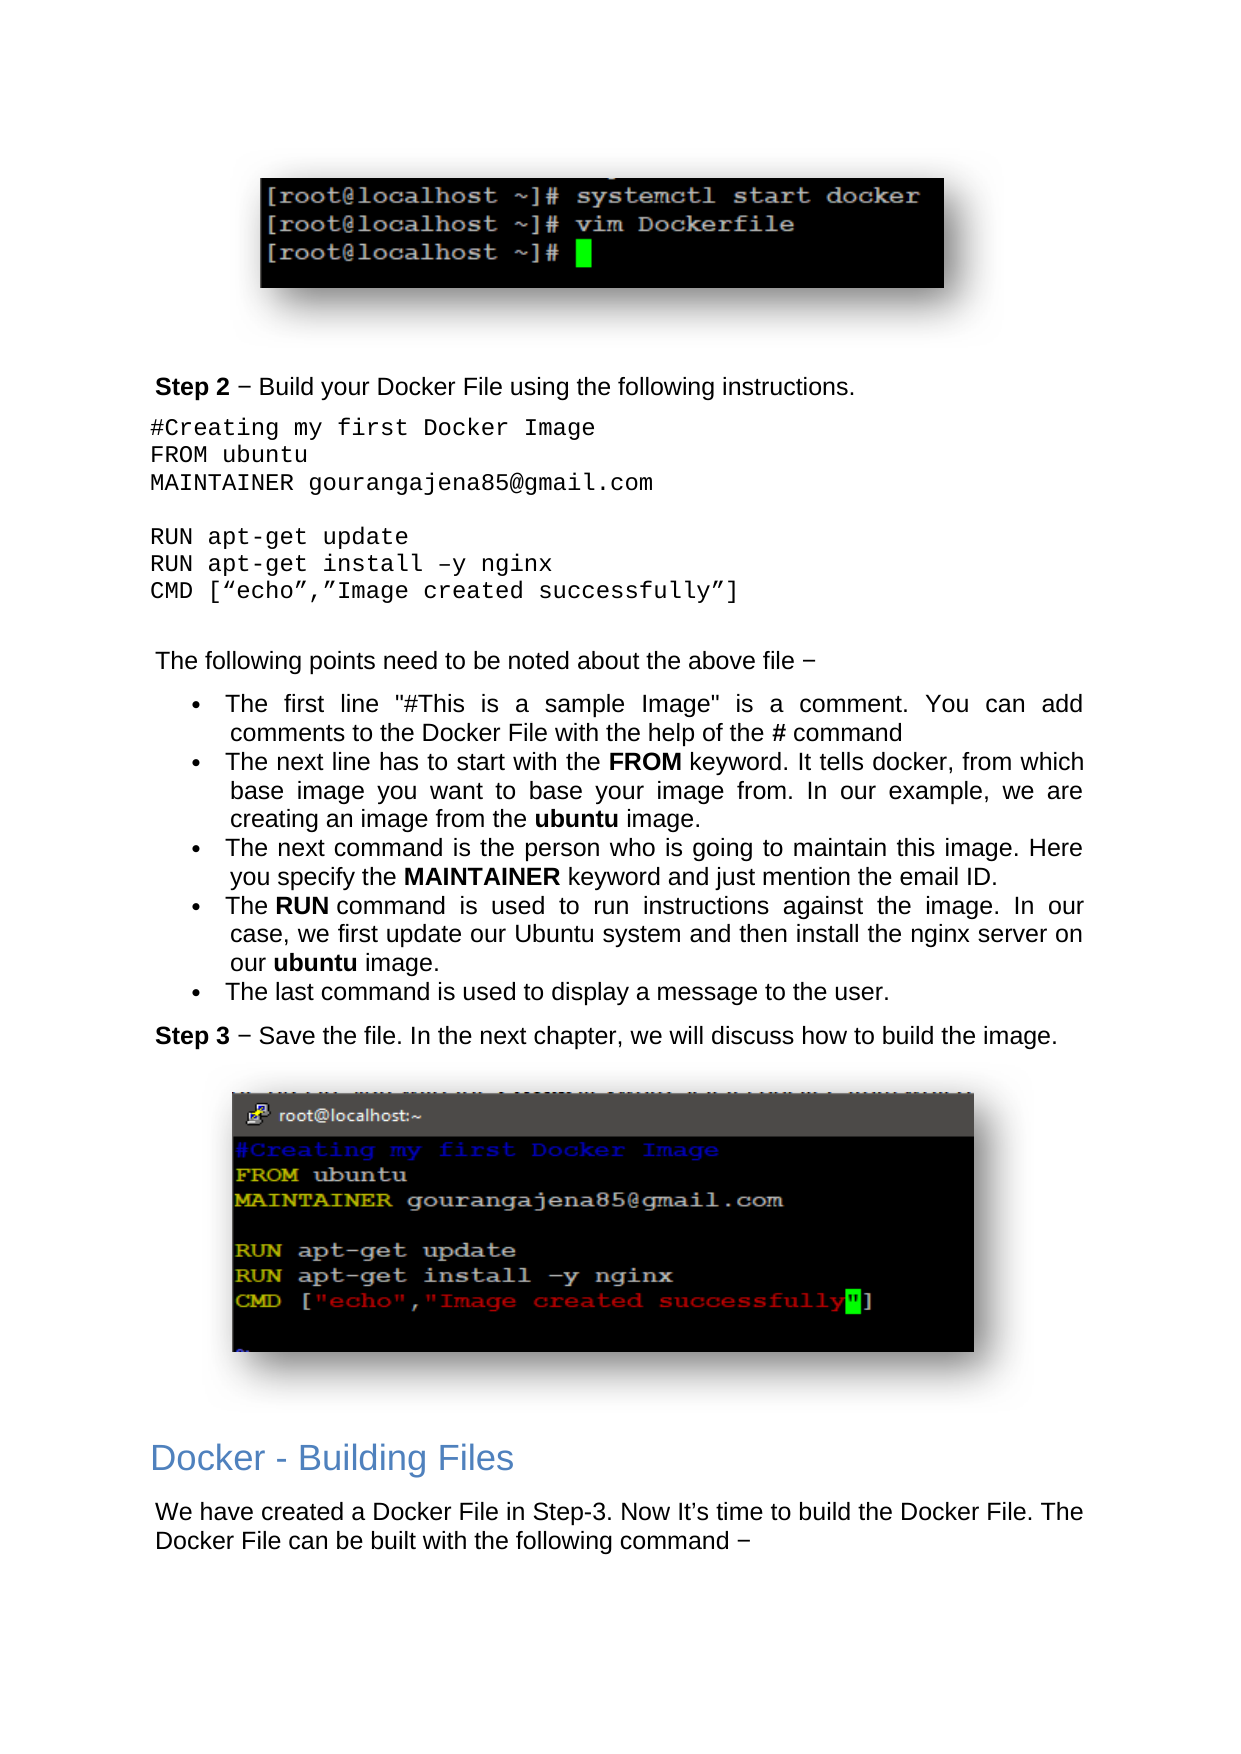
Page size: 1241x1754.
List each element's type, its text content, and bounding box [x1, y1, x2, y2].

text The following points need to be noted about the above file − [155, 646, 1085, 674]
text CMD [“echo”,”Image created successfully”] [150, 579, 1090, 606]
picture [232, 1092, 974, 1352]
list The first line "#This is a sample Image" is a comment. You can add comments to the Docker File with the help of the # command [192, 689, 1085, 747]
subtitle Docker - Building Files [150, 1436, 1090, 1478]
text FROM ubuntu [150, 443, 1090, 470]
text Step 2 − Build your Docker File using the following instructions. [155, 372, 1085, 401]
text RUN apt-get install –y nginx [150, 552, 1090, 579]
text We have created a Docker File in Step-3. Now It’s time to build the Docker File. The Docker File can be built with the following command − [155, 1497, 1085, 1555]
text MAINTAINER gourangajena85@gmail.com [150, 470, 1090, 497]
picture [260, 178, 944, 288]
text RUN apt-get update [150, 524, 1090, 552]
text Step 3 − Save the file. In the next chapter, we will discuss how to build the image. [155, 1021, 1085, 1049]
list The RUN command is used to run instructions against the image. In our case, we first update our Ubuntu system and then install the nginx server on our ubuntu image. [192, 891, 1085, 977]
list The next command is the person who is going to maintain this image. Here you specify the MAINTAINER keyword and just mention the email ID. [192, 833, 1085, 891]
list The last command is used to display a message to the user. [192, 977, 1085, 1006]
list The next line has to start with the FROM keyword. It tells docker, from which base image you want to base your image from. In our example, we are creating an image from the ubuntu image. [192, 747, 1085, 833]
text #Creating my first Docker Image [150, 416, 1090, 443]
